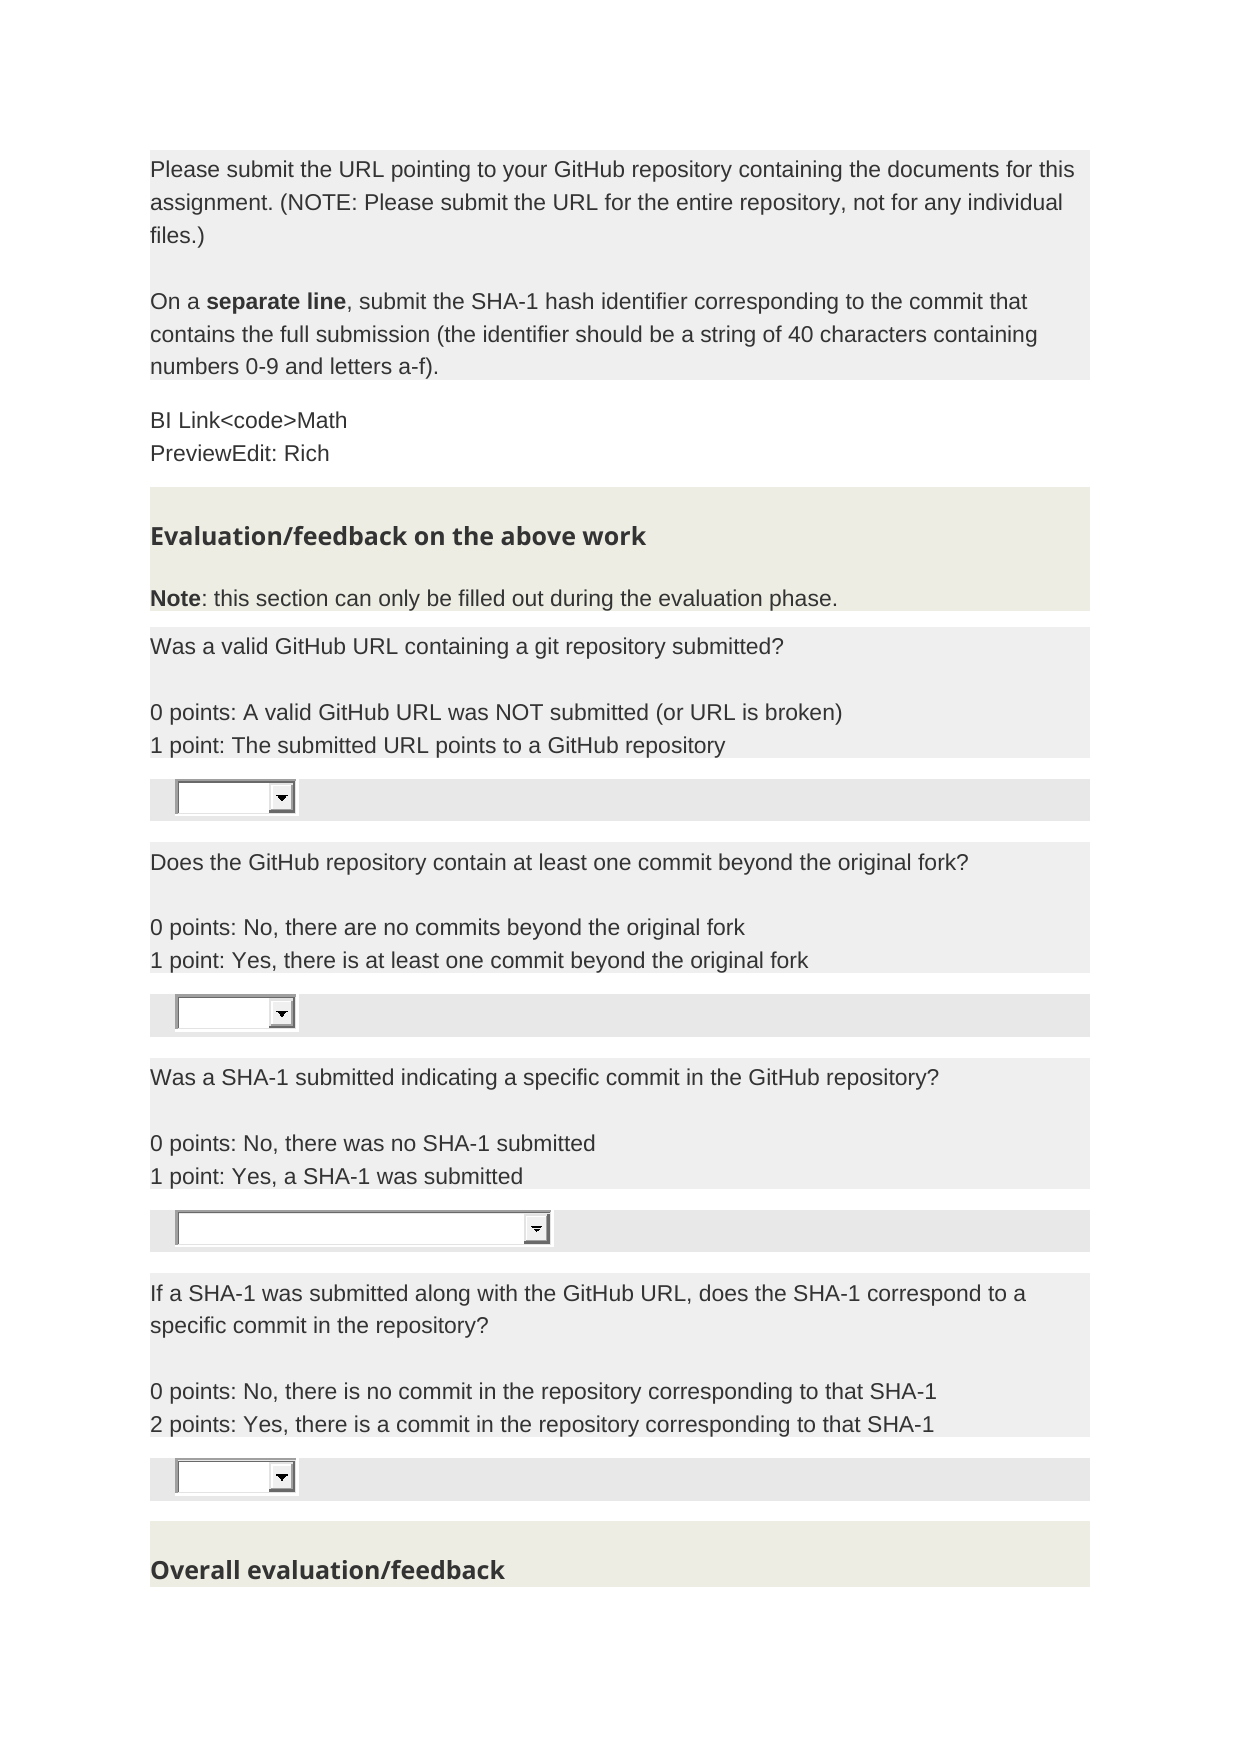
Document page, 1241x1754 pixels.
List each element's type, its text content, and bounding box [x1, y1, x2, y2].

text BI Link<code>Math [150, 401, 1090, 433]
text Was a valid GitHub URL containing a git repository submitted? 0 points: A valid GitHub URL was NOT submitted (or URL is broken) 1 point: The submitted URL points to a GitHub repository [150, 627, 1090, 758]
text Does the GitHub repository contain at least one commit beyond the original fork? 0 points: No, there are no commits beyond the original fork 1 point: Yes, there is at least one commit beyond the original fork [150, 842, 1090, 973]
text Note: this section can only be filled out during the evaluation phase. [150, 569, 1090, 611]
text Was a SHA-1 submitted indicating a specific commit in the GitHub repository? 0 points: No, there was no SHA-1 submitted 1 point: Yes, a SHA-1 was submitted [150, 1058, 1090, 1189]
text If a SHA-1 was submitted along with the GitHub URL, does the SHA-1 correspond to a specific commit in the repository? 0 points: No, there is no commit in the repository corresponding to that SHA-1 2 points: Yes, there is a commit in the repository corresponding to that SHA-1 [150, 1273, 1090, 1437]
text Overall evaluation/feedback [150, 1521, 1090, 1587]
text Evaluation/feedback on the above work [150, 487, 1090, 553]
text PreviewEdit: Rich [150, 433, 1090, 466]
text Please submit the URL pointing to your GitHub repository containing the documents for this assignment. (NOTE: Please submit the URL for the entire repository, not for any individual files.) On a separate line, submit the SHA-1 hash identifier corresponding to the commit that contains the full submission (the identifier should be a string of 40 characters containing numbers 0-9 and letters a-f). [150, 150, 1090, 380]
